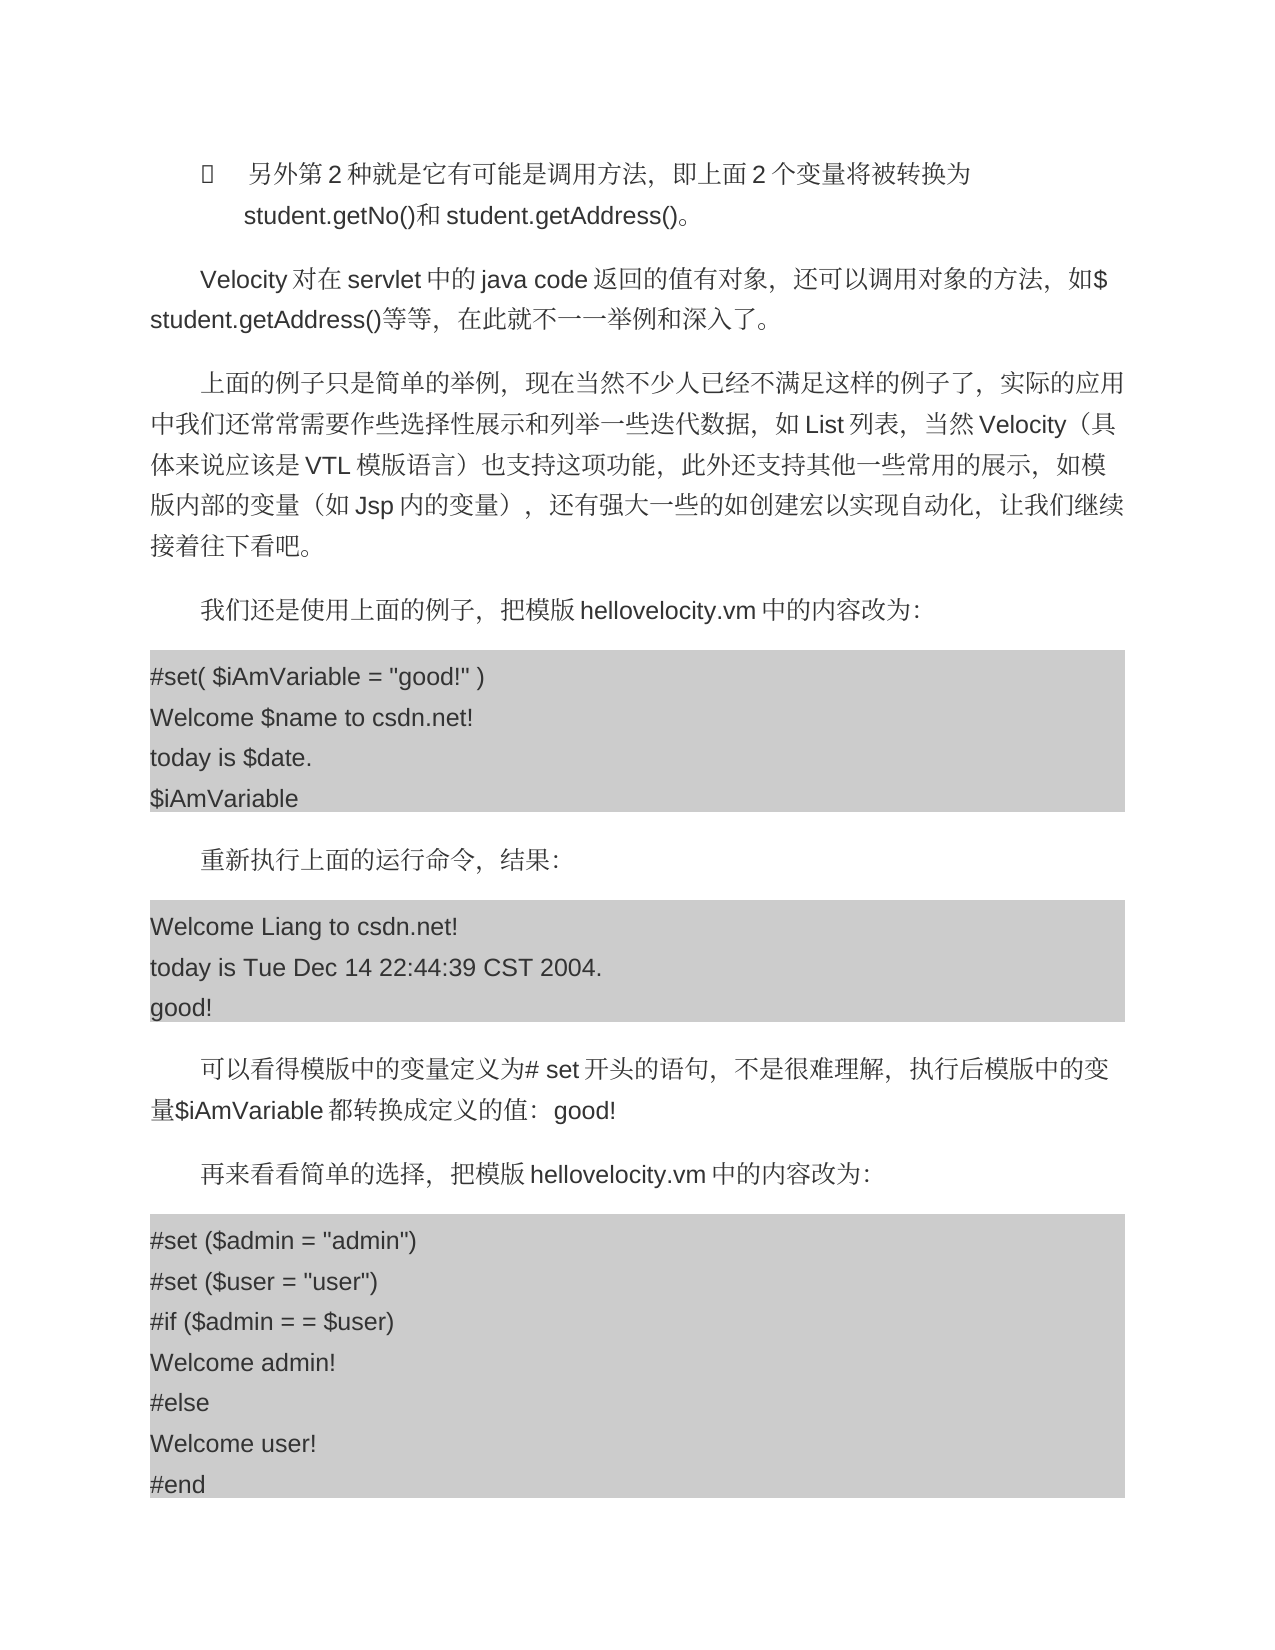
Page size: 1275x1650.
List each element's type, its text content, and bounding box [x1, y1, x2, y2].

text 我们还是使用上面的例子，把模版hellovelocity.vm中的内容改为： [150, 586, 1125, 627]
text 上面的例子只是简单的举例，现在当然不少人已经不满足这样的例子了，实际的应用中我们还常常需要作些选择性展示和列举一些迭代数据，如List列表，当然Velocity（具体来说应该是VTL模版语言）也支持这项功能，此外还支持其他一些常用的展示，如模版内部的变量（如Jsp内的变量），还有强大一些的如创建宏以实现自动化，让我们继续接着往下看吧。 [150, 359, 1125, 562]
text  另外第2种就是它有可能是调用方法，即上面2个变量将被转换为student.getNo()和student.getAddress()。 [200, 150, 1125, 231]
text 再来看看简单的选择，把模版hellovelocity.vm中的内容改为： [150, 1150, 1125, 1191]
text #set ($admin = "admin") #set ($user = "user") #if ($admin = = $user) Welcome admin! #else Welcome user! #end [150, 1214, 1125, 1498]
text Welcome Liang to csdn.net! today is Tue Dec 14 22:44:39 CST 2004. good! [150, 900, 1125, 1022]
text 重新执行上面的运行命令，结果： [150, 836, 1125, 877]
text 可以看得模版中的变量定义为# set开头的语句，不是很难理解，执行后模版中的变量$iAmVariable都转换成定义的值：good! [150, 1045, 1125, 1127]
text #set( $iAmVariable = "good!" ) Welcome $name to csdn.net! today is $date. $iAmVariable [150, 650, 1125, 812]
text Velocity对在servlet中的java code返回的值有对象，还可以调用对象的方法，如$ student.getAddress()等等，在此就不一一举例和深入了。 [150, 255, 1125, 336]
